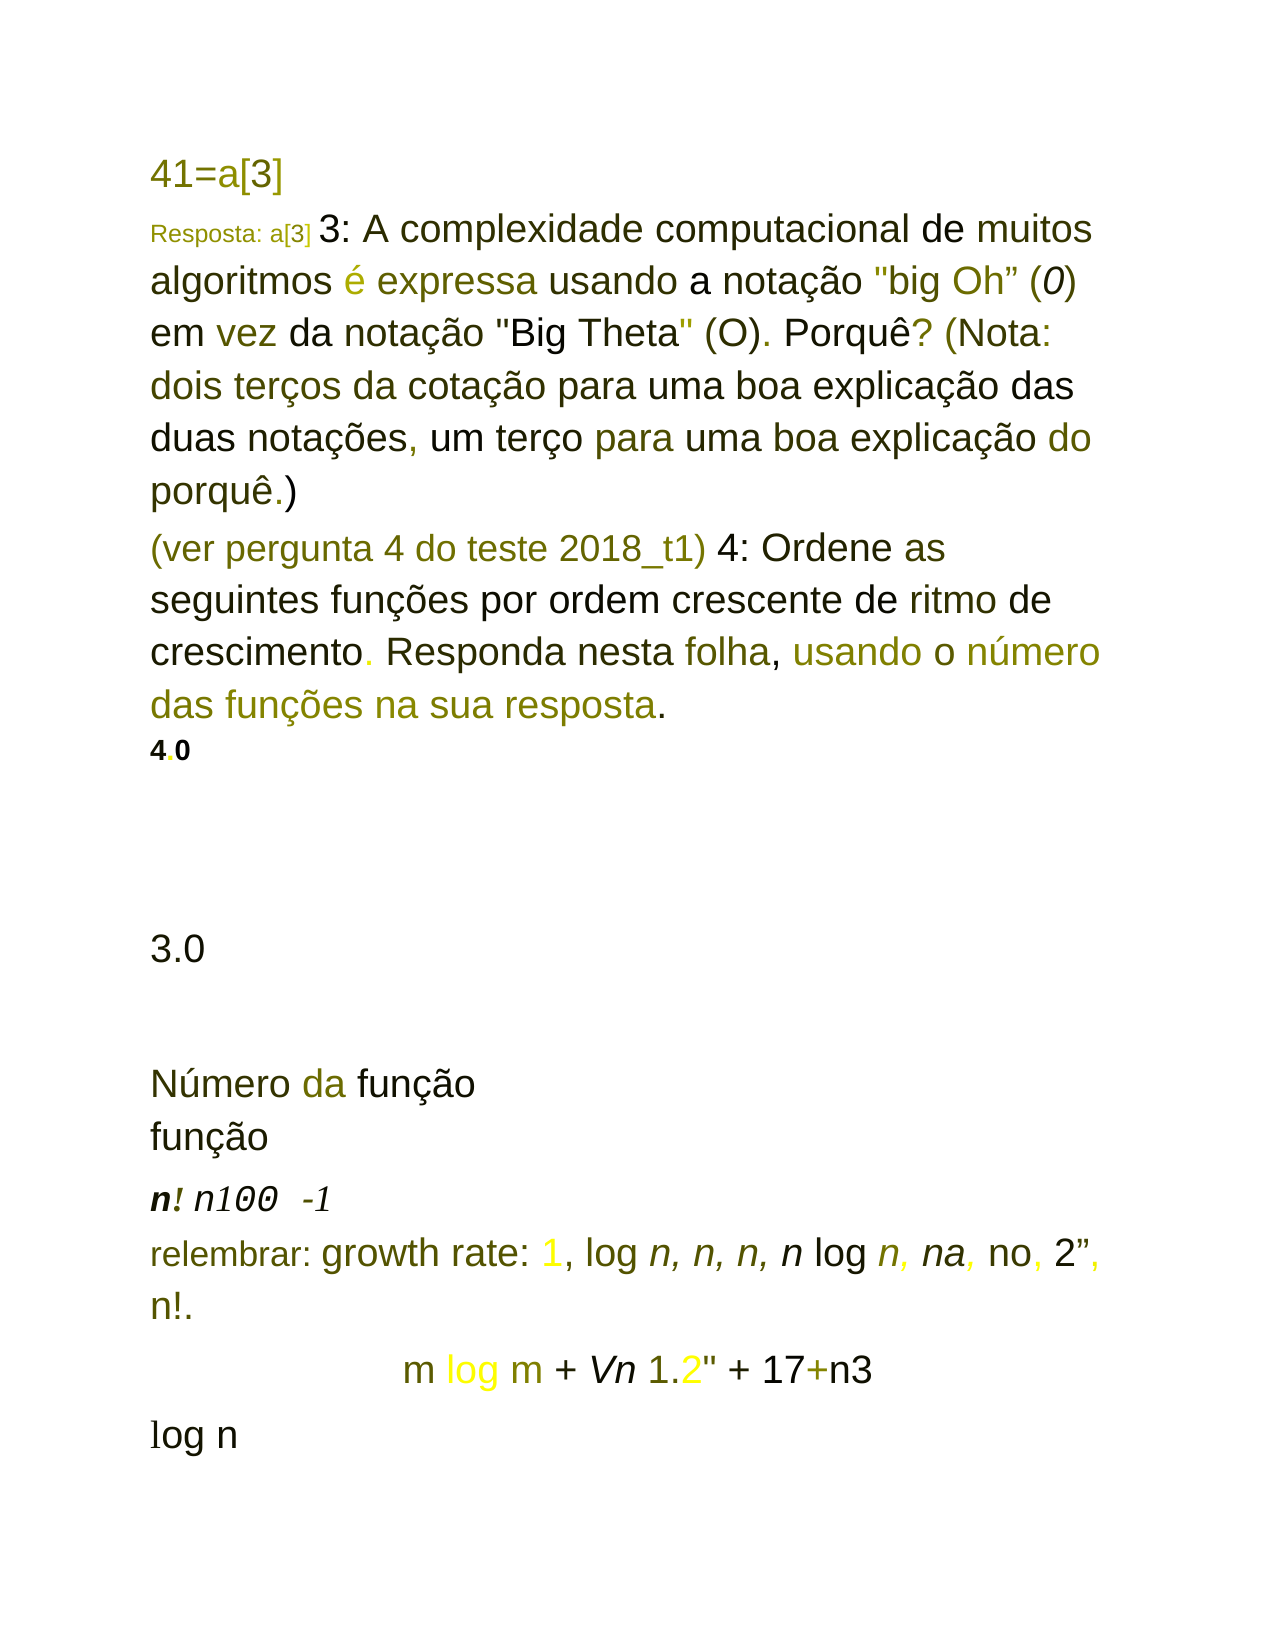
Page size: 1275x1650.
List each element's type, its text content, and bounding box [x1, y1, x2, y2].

text m log m + Vn 1.2" + 17+n3 [150, 1346, 1125, 1392]
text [150, 150, 1125, 196]
text Resposta: a[3] 3: A complexidade computacional de muitos algoritmos é expressa usando a notação "big Oh” (0) em vez da notação "Big Theta" (O). Porquê? (Nota: dois terços da cotação para uma boa explicação das duas notações, um terço para uma boa explicação do porquê.) [150, 205, 1125, 512]
text n! n100 -1 [150, 1176, 1125, 1223]
text (ver pergunta 4 do teste 2018_t1) 4: Ordene as seguintes funções por ordem crescente de ritmo de crescimento. Responda nesta folha, usando o número das funções na sua resposta. [150, 524, 1125, 727]
text log n [150, 1412, 1125, 1457]
text 4.0 [150, 733, 1125, 767]
text relembrar: growth rate: 1, log n, n, n, n log n, na, no, 2”, n!. [150, 1230, 1125, 1328]
text função [150, 1113, 1125, 1159]
text Número da função [150, 1061, 1125, 1106]
text 3.0 [150, 925, 1125, 971]
